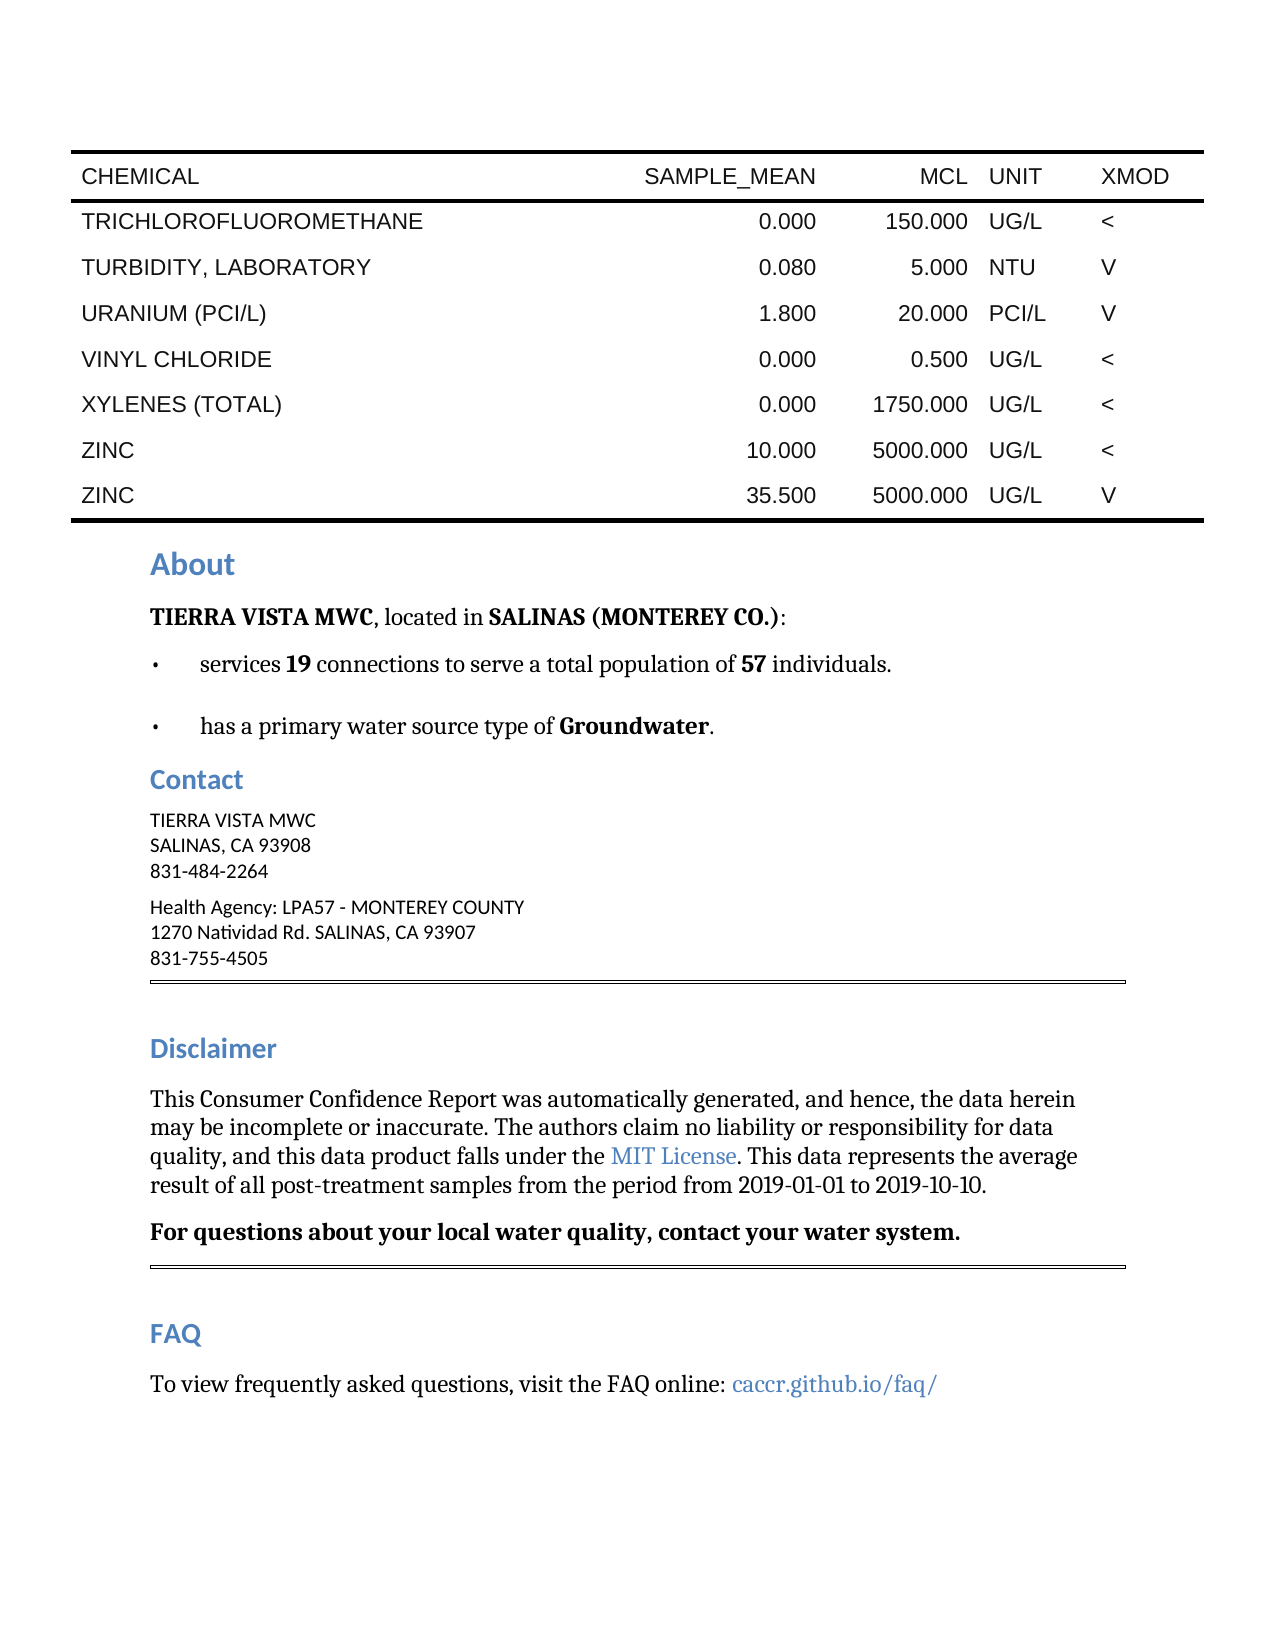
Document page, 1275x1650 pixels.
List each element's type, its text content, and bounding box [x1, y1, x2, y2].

table_cell ZINC [71, 473, 614, 518]
table_cell 35.500 [614, 473, 826, 518]
list services 19 connections to serve a total population of 57 individuals. [150, 650, 1125, 708]
table_header CHEMICAL [71, 154, 614, 198]
table_cell 0.500 [826, 336, 978, 381]
table_cell URANIUM (PCI/L) [71, 290, 614, 336]
text This Consumer Confidence Report was automatically generated, and hence, the data herein may be incomplete or inaccurate. The authors claim no liability or responsibility for data quality, and this data product falls under the MIT License. This data represents the average result of all post-treatment samples from the period from 2019-01-01 to 2019-10-10. [150, 1084, 1125, 1199]
table_cell V [1090, 244, 1204, 289]
table_cell ZINC [71, 428, 614, 473]
table_cell VINYL CHLORIDE [71, 336, 614, 381]
table_cell V [1090, 473, 1204, 518]
list has a primary water source type of Groundwater. [150, 712, 1125, 740]
text To view frequently asked questions, visit the FAQ online: caccr.github.io/faq/ [150, 1370, 1125, 1398]
subtitle Contact [150, 761, 1125, 797]
table_cell NTU [978, 244, 1090, 289]
table_header SAMPLE_MEAN [614, 154, 826, 198]
table_cell UG/L [978, 336, 1090, 381]
table_cell TURBIDITY, LABORATORY [71, 244, 614, 289]
table_cell 1750.000 [826, 381, 978, 428]
text Health Agency: LPA57 - MONTEREY COUNTY 1270 Natividad Rd. SALINAS, CA 93907 831-755-4505 [150, 894, 1125, 970]
table_cell < [1090, 428, 1204, 473]
table_cell < [1090, 336, 1204, 381]
table_cell 5.000 [826, 244, 978, 289]
table_cell UG/L [978, 203, 1090, 244]
table_cell PCI/L [978, 290, 1090, 336]
table_cell TRICHLOROFLUOROMETHANE [71, 203, 614, 244]
subtitle Disclaimer [150, 1030, 1125, 1066]
text For questions about your local water quality, contact your water system. [150, 1218, 1125, 1247]
table_cell 10.000 [614, 428, 826, 473]
table_cell 1.800 [614, 290, 826, 336]
table_cell XYLENES (TOTAL) [71, 381, 614, 428]
table_cell 5000.000 [826, 473, 978, 518]
table_cell 0.000 [614, 381, 826, 428]
table_cell 20.000 [826, 290, 978, 336]
table_cell 0.000 [614, 336, 826, 381]
table_cell 0.000 [614, 203, 826, 244]
subtitle About [150, 543, 1125, 584]
table_cell V [1090, 290, 1204, 336]
table_cell UG/L [978, 381, 1090, 428]
table_cell 0.080 [614, 244, 826, 289]
table_cell 5000.000 [826, 428, 978, 473]
subtitle FAQ [150, 1315, 1125, 1351]
table_cell < [1090, 381, 1204, 428]
text TIERRA VISTA MWC SALINAS, CA 93908 831-484-2264 [150, 807, 1125, 883]
table_header XMOD [1090, 154, 1204, 198]
table_cell 150.000 [826, 203, 978, 244]
table_cell UG/L [978, 473, 1090, 518]
table_header UNIT [978, 154, 1090, 198]
table_cell UG/L [978, 428, 1090, 473]
text TIERRA VISTA MWC, located in SALINAS (MONTEREY CO.): [150, 603, 1125, 632]
table_header MCL [826, 154, 978, 198]
table_cell < [1090, 203, 1204, 244]
